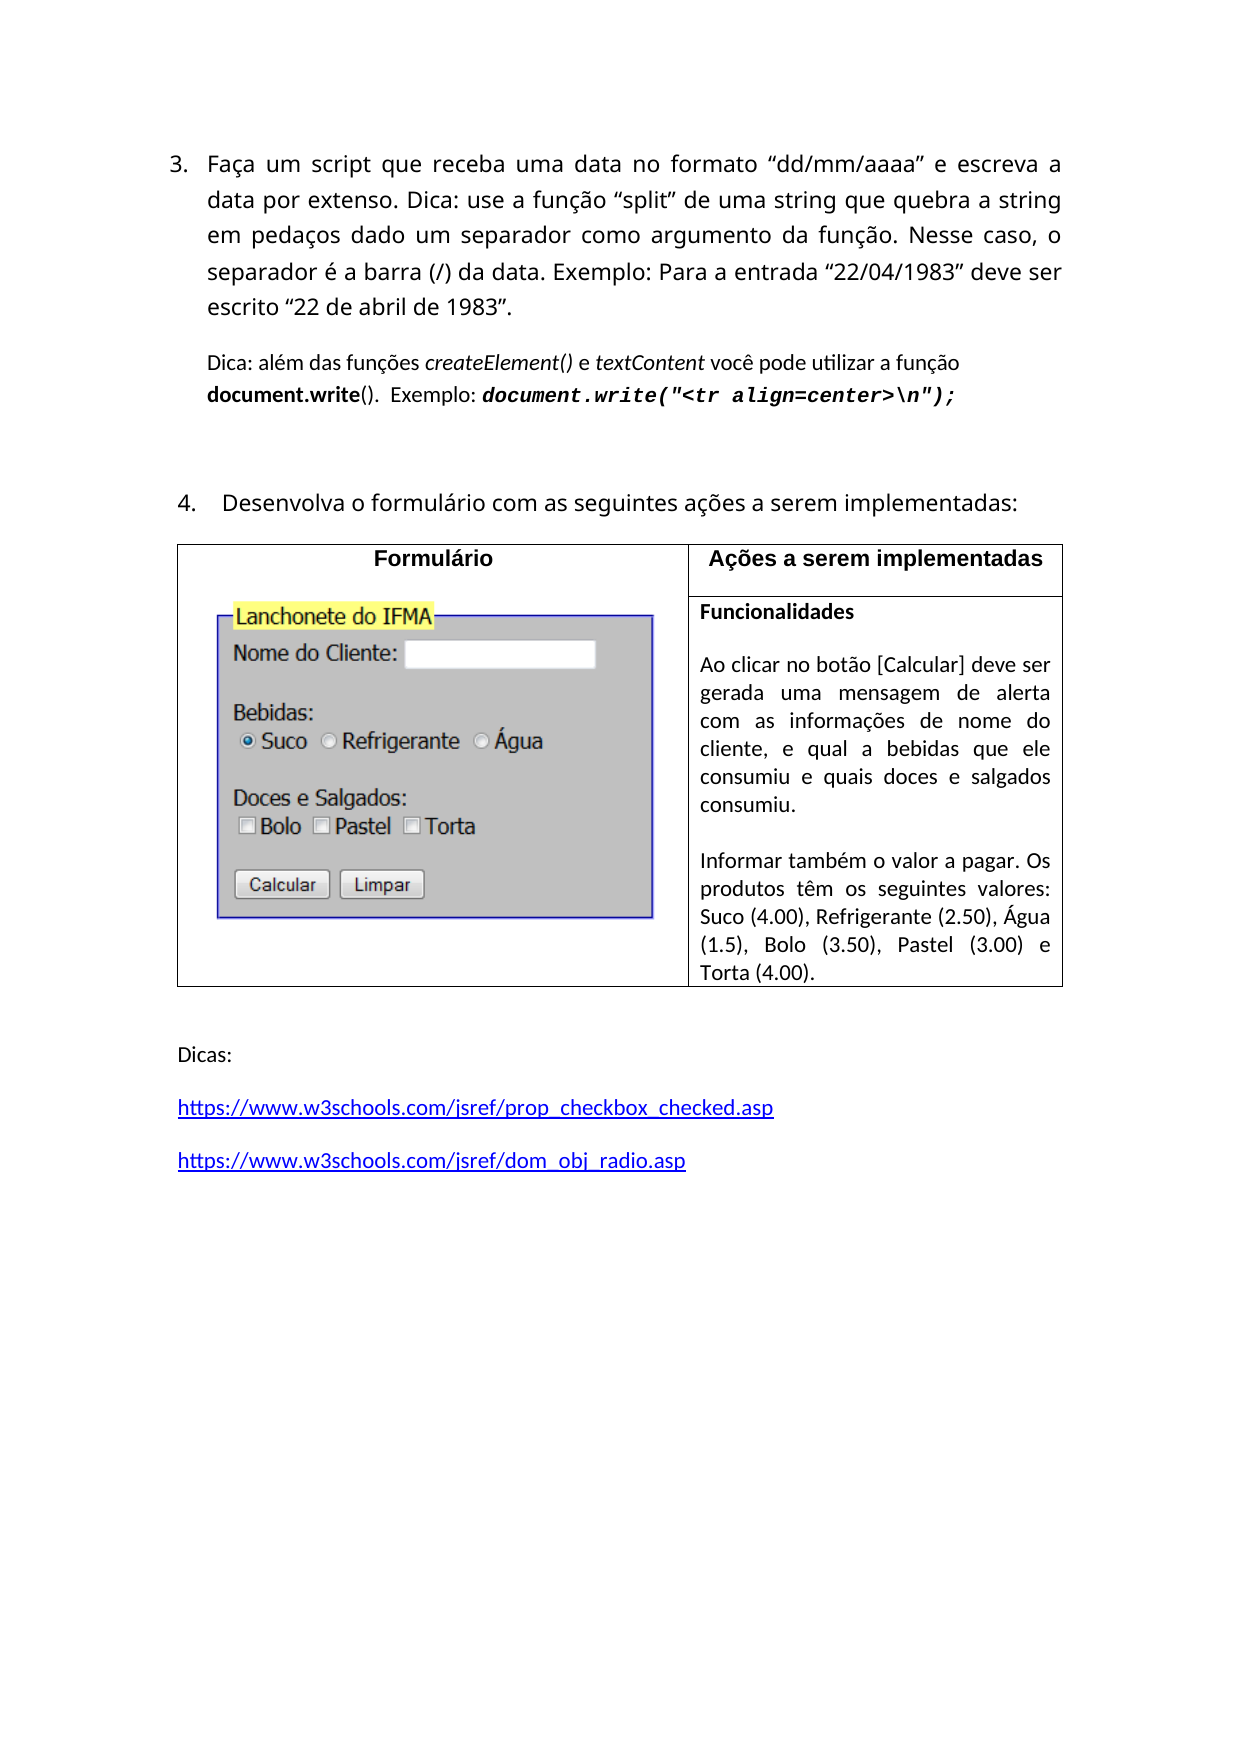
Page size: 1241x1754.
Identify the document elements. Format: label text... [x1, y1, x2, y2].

picture [209, 596, 657, 921]
text https://www.w3schools.com/jsref/dom_obj_radio.asp [177, 1146, 1063, 1174]
text https://www.w3schools.com/jsref/prop_checkbox_checked.asp [177, 1093, 1063, 1121]
list Faça um script que receba uma data no formato “dd/mm/aaaa” e escreva a data por extenso. Dica: use a função “split” de uma string que quebra a string em pedaços dado um separador como argumento da função. Nesse caso, o separador é a barra (/) da data. Exemplo: Para a entrada “22/04/1983” deve ser escrito “22 de abril de 1983”. [169, 148, 1063, 323]
table_cell Funcionalidades Ao clicar no botão [Calcular] deve ser gerada uma mensagem de alerta com as informações de nome do cliente, e qual a bebidas que ele consumiu e quais doces e salgados consumiu. Informar também o valor a pagar. Os produtos têm os seguintes valores: Suco (4.00), Refrigerante (2.50), Água (1.5), Bolo (3.50), Pastel (3.00) e Torta (4.00). [689, 597, 1062, 986]
text Dicas: [177, 1040, 1063, 1068]
table_header Formulário [178, 545, 688, 596]
text Dica: além das funções createElement() e textContent você pode utilizar a função document.write(). Exemplo: document.write("<tr align=center>\n"); [207, 348, 1063, 409]
table_cell [178, 596, 688, 986]
table_header Ações a serem implementadas [689, 545, 1062, 596]
list Desenvolva o formulário com as seguintes ações a serem implementadas: [177, 487, 1063, 518]
